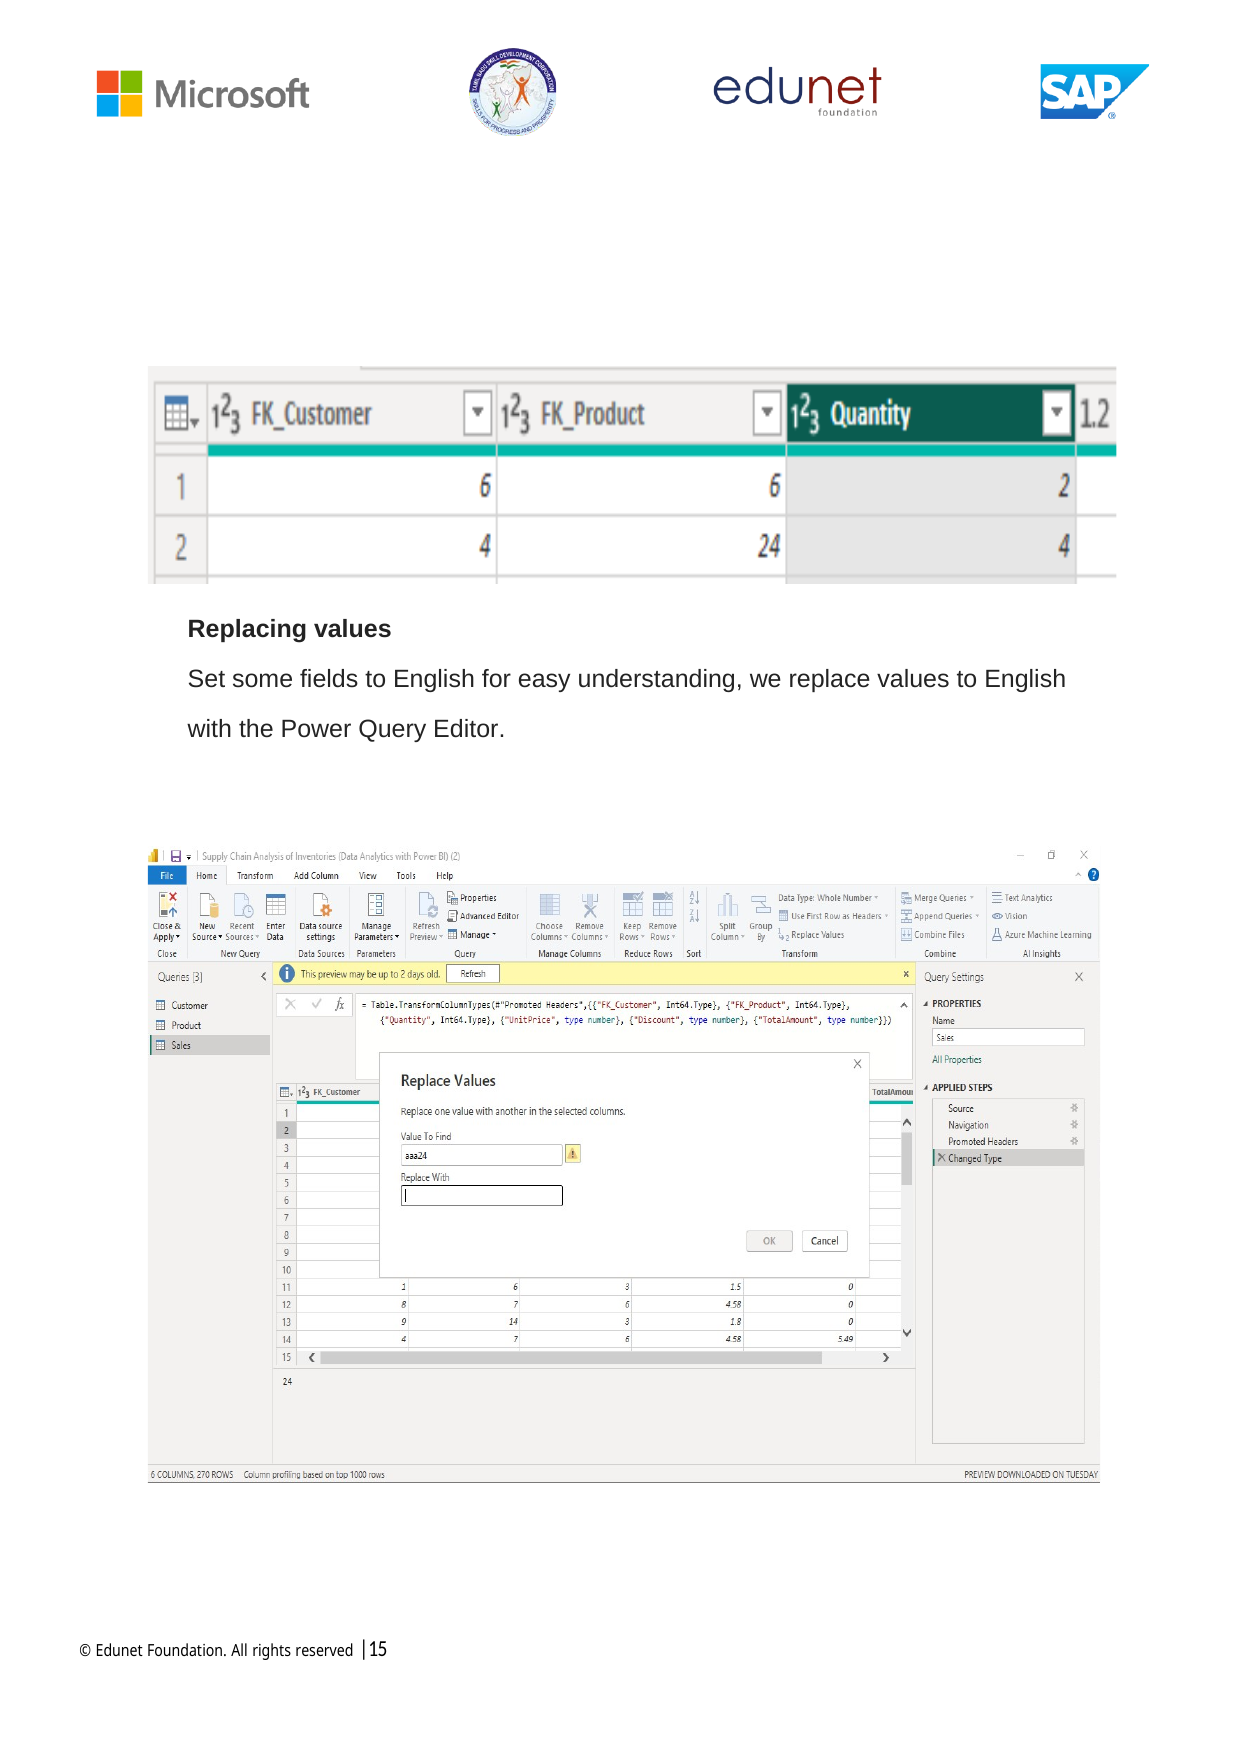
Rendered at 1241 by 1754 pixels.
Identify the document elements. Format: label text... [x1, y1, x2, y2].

picture [469, 48, 557, 136]
picture [1040, 67, 1150, 119]
picture [147, 366, 1117, 584]
picture [96, 70, 310, 117]
text Set some fields to English for easy understanding, we replace values to English with the Power Query Editor. [187, 664, 1105, 742]
picture [713, 66, 882, 116]
picture [147, 846, 1101, 1483]
text Replacing values [187, 614, 1213, 643]
